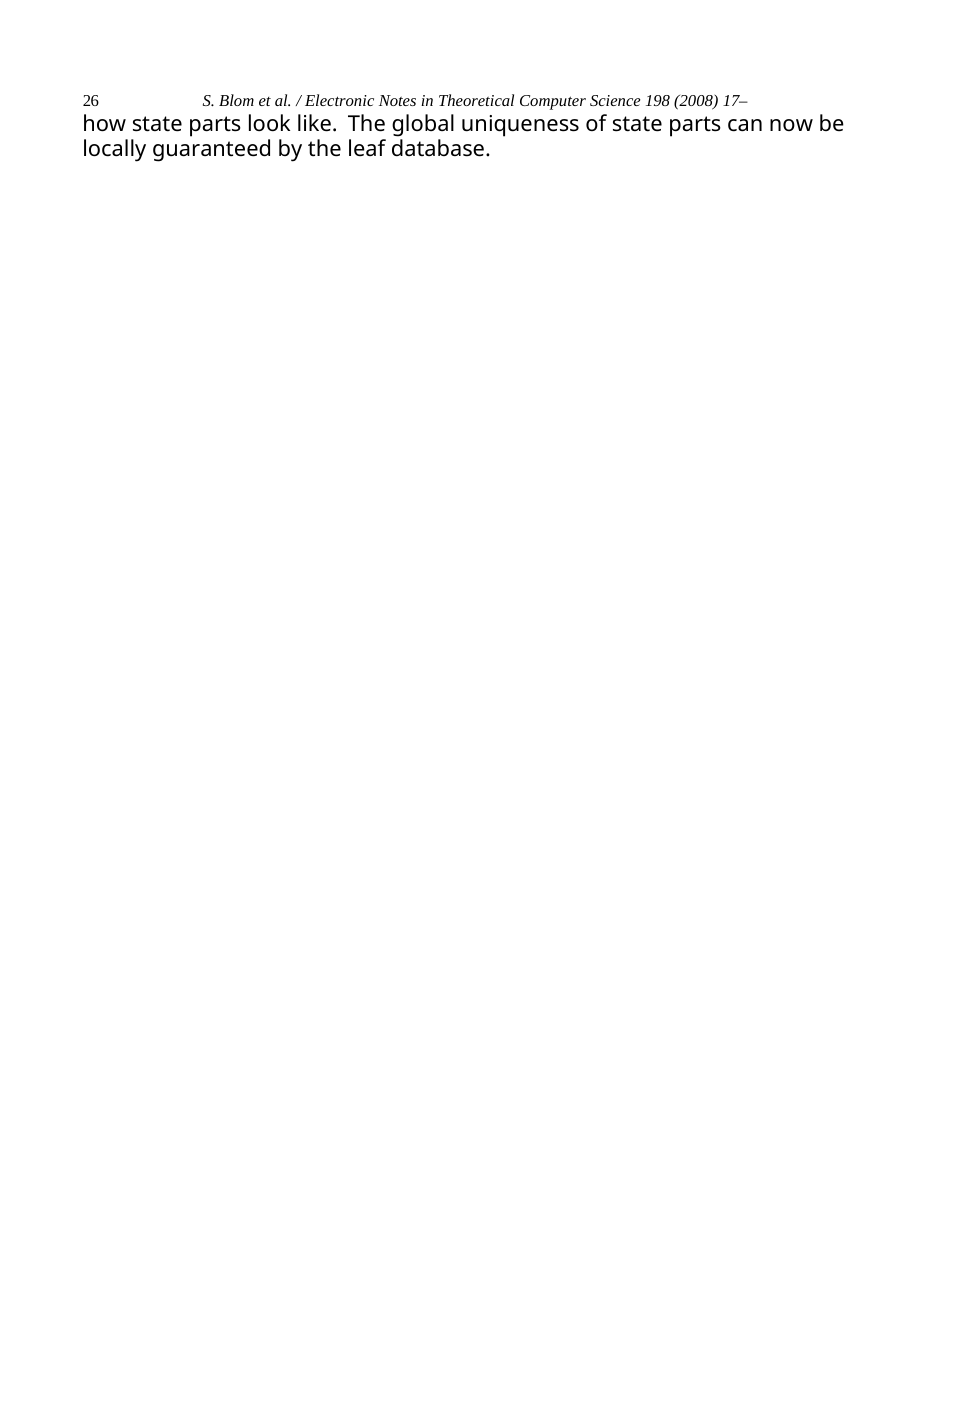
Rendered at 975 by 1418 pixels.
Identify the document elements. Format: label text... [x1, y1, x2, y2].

text how state parts look like. The global uniqueness of state parts can now be locally guaranteed by the leaf database. [82, 110, 904, 163]
